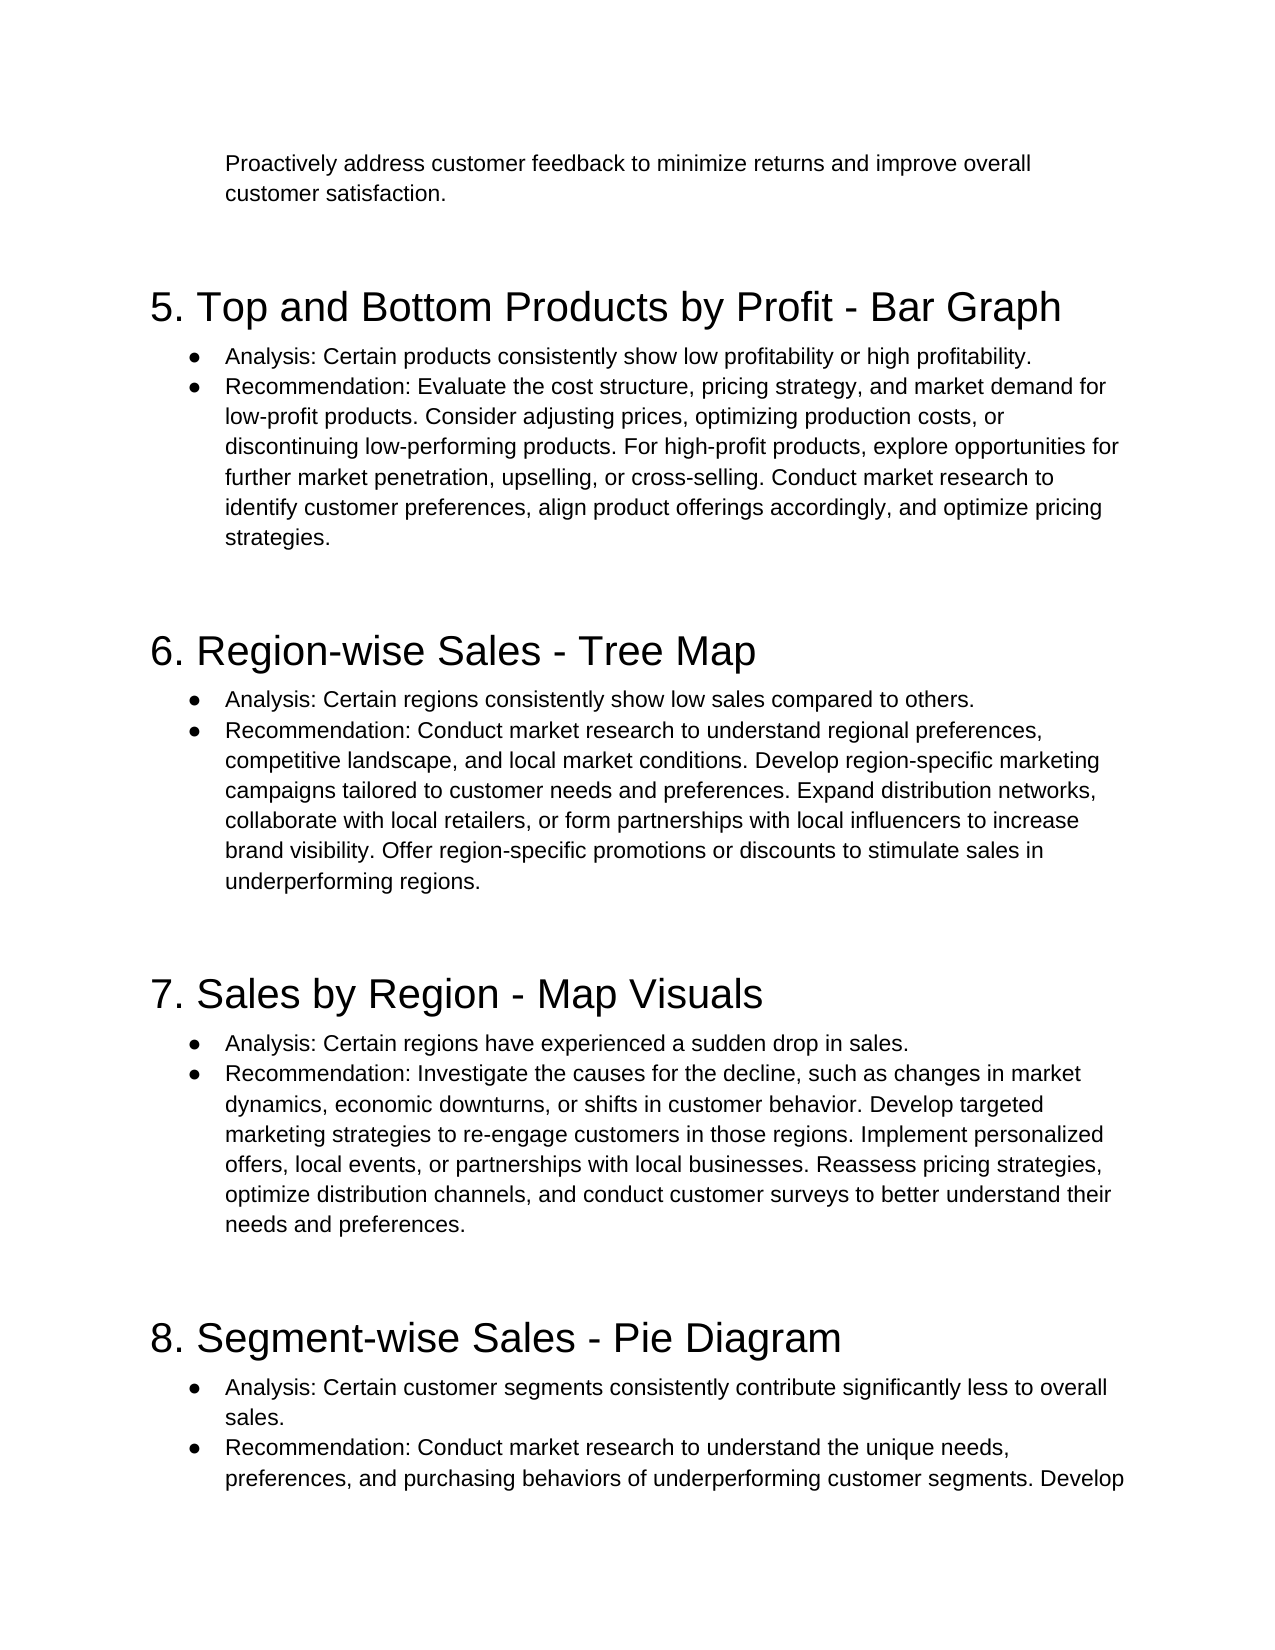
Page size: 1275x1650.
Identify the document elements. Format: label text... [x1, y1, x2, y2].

list Recommendation: Conduct market research to understand regional preferences, competitive landscape, and local market conditions. Develop region-specific marketing campaigns tailored to customer needs and preferences. Expand distribution networks, collaborate with local retailers, or form partnerships with local influencers to increase brand visibility. Offer region-specific promotions or discounts to stimulate sales in underperforming regions. [187, 717, 1125, 894]
list Analysis: Certain regions have experienced a sudden drop in sales. [187, 1030, 1125, 1057]
list Analysis: Certain customer segments consistently contribute significantly less to overall sales. [187, 1374, 1125, 1431]
list Analysis: Certain products consistently show low profitability or high profitability. [187, 343, 1125, 369]
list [187, 150, 1125, 207]
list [187, 1434, 1125, 1491]
list Analysis: Certain regions consistently show low sales compared to others. [187, 686, 1125, 713]
list Recommendation: Investigate the causes for the decline, such as changes in market dynamics, economic downturns, or shifts in customer behavior. Develop targeted marketing strategies to re-engage customers in those regions. Implement personalized offers, local events, or partnerships with local businesses. Reassess pricing strategies, optimize distribution channels, and conduct customer surveys to better understand their needs and preferences. [187, 1060, 1125, 1238]
subtitle 5. Top and Bottom Products by Profit - Bar Graph [150, 282, 1125, 330]
subtitle 6. Region-wise Sales - Tree Map [150, 626, 1125, 674]
list Recommendation: Evaluate the cost structure, pricing strategy, and market demand for low-profit products. Consider adjusting prices, optimizing production costs, or discontinuing low-performing products. For high-profit products, explore opportunities for further market penetration, upselling, or cross-selling. Conduct market research to identify customer preferences, align product offerings accordingly, and optimize pricing strategies. [187, 373, 1125, 550]
subtitle 8. Segment-wise Sales - Pie Diagram [150, 1313, 1125, 1361]
subtitle 7. Sales by Region - Map Visuals [150, 970, 1125, 1018]
